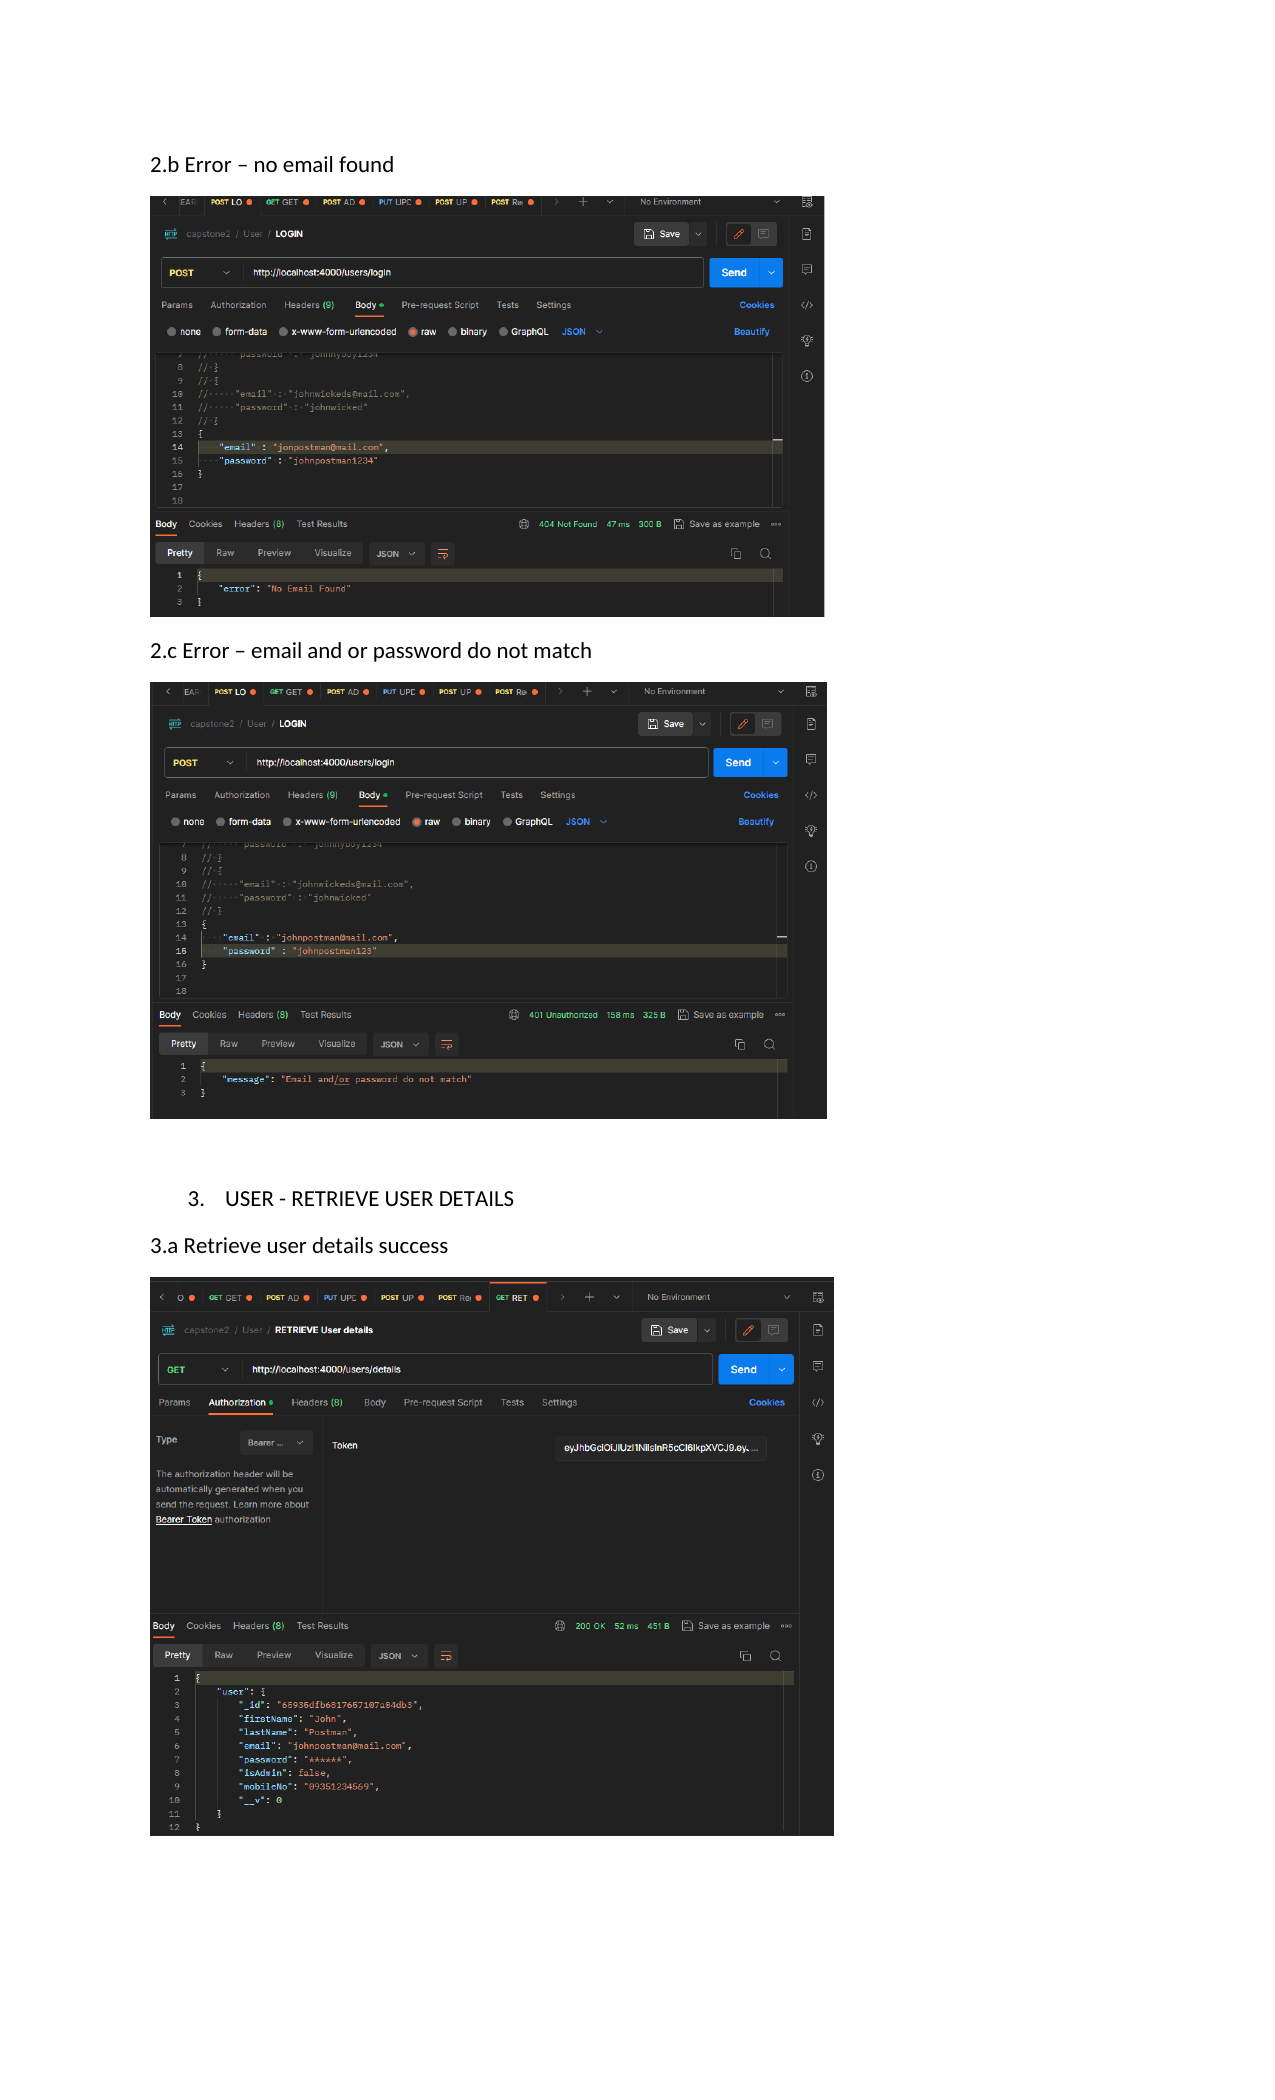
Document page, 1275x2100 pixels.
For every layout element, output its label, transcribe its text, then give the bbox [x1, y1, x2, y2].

picture [150, 682, 827, 1119]
picture [150, 1277, 834, 1836]
list USER - RETRIEVE USER DETAILS [187, 1184, 1125, 1212]
text 2.b Error – no email found [150, 150, 1125, 178]
text 3.a Retrieve user details success [150, 1231, 1125, 1259]
picture [150, 196, 825, 617]
text 2.c Error – email and or password do not match [150, 636, 1125, 664]
